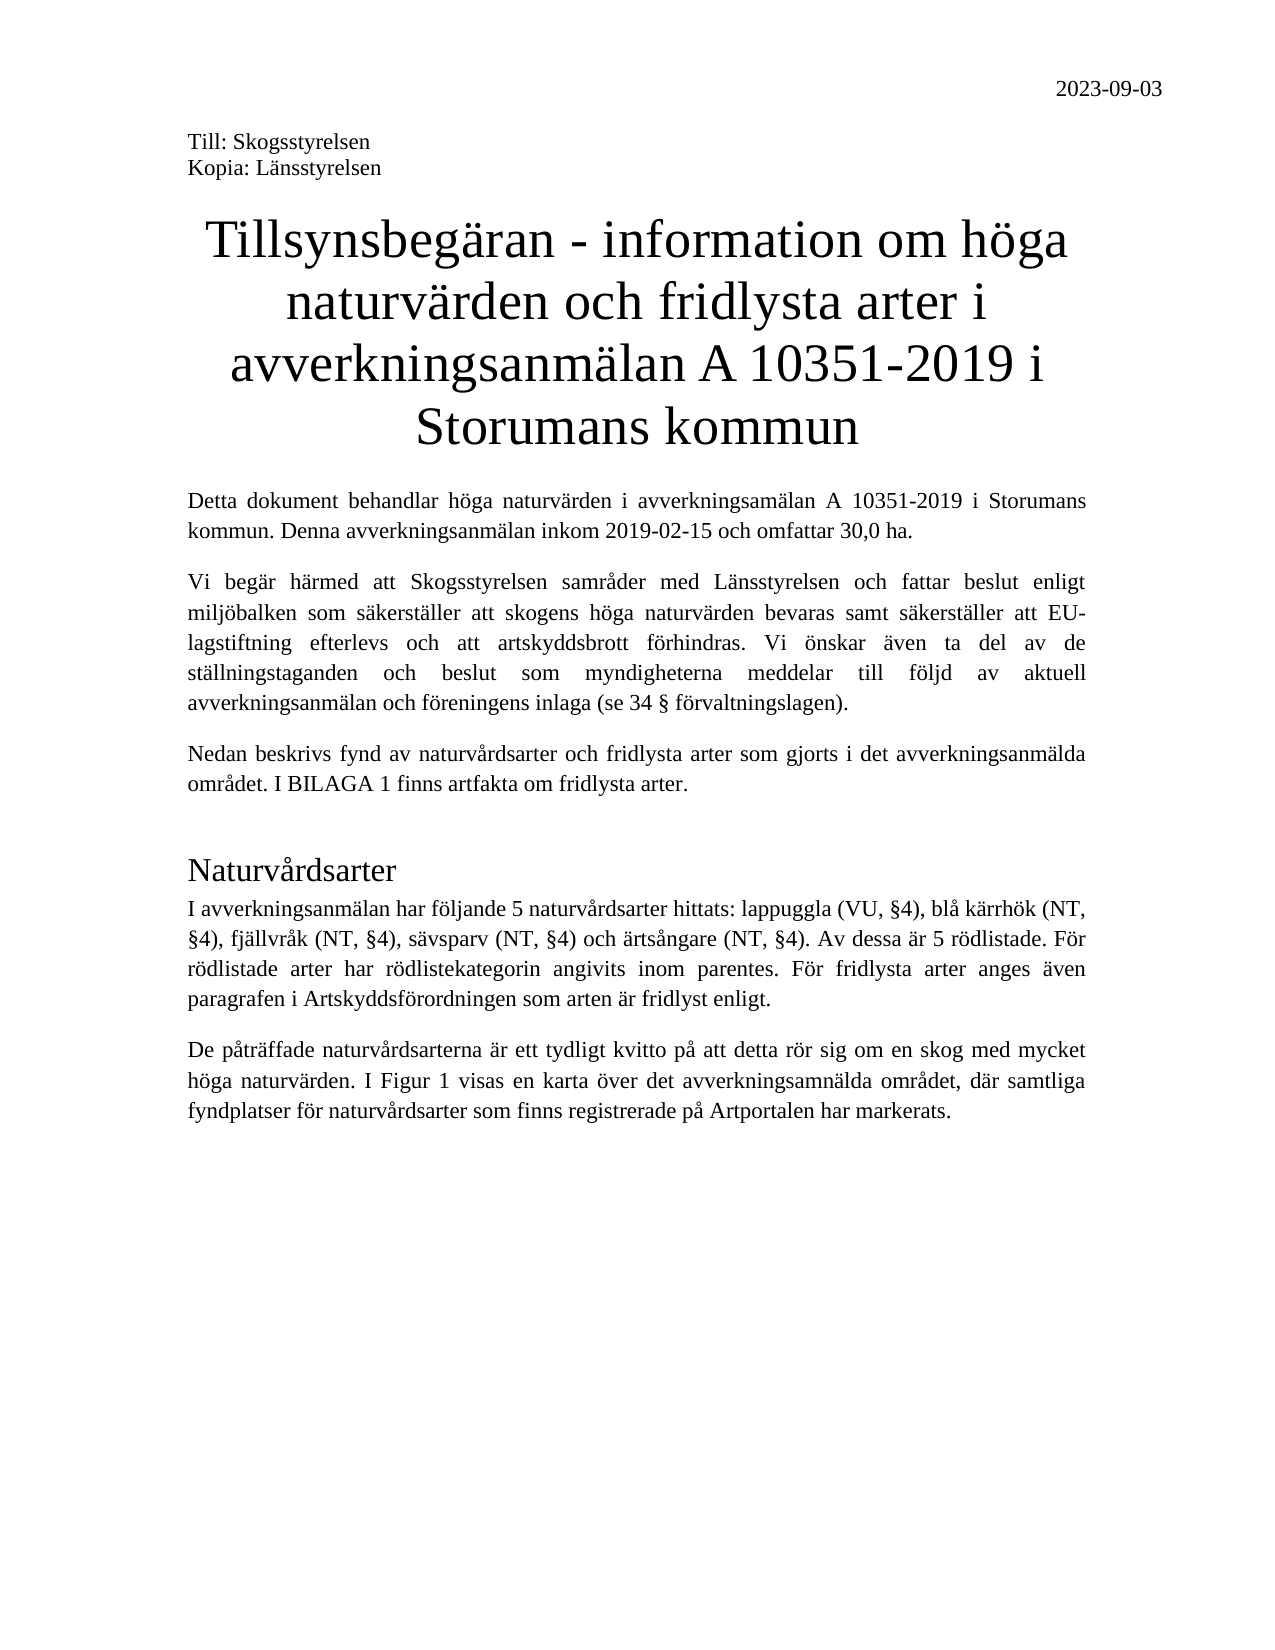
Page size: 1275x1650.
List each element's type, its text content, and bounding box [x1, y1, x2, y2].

title Tillsynsbegäran - information om höga naturvärden och fridlysta arter i avverkningsanmälan A 10351-2019 i Storumans kommun [187, 207, 1087, 456]
subtitle Naturvårdsarter [187, 851, 1087, 889]
text Detta dokument behandlar höga naturvärden i avverkningsamälan A 10351-2019 i Storumans kommun. Denna avverkningsanmälan inkom 2019-02-15 och omfattar 30,0 ha. [187, 487, 1087, 544]
text Vi begär härmed att Skogsstyrelsen samråder med Länsstyrelsen och fattar beslut enligt miljöbalken som säkerställer att skogens höga naturvärden bevaras samt säkerställer att EU-lagstiftning efterlevs och att artskyddsbrott förhindras. Vi önskar även ta del av de ställningstaganden och beslut som myndigheterna meddelar till följd av aktuell avverkningsanmälan och föreningens inlaga (se 34 § förvaltningslagen). [187, 568, 1087, 716]
text Nedan beskrivs fynd av naturvårdsarter och fridlysta arter som gjorts i det avverkningsanmälda området. I BILAGA 1 finns artfakta om fridlysta arter. [187, 740, 1087, 797]
text I avverkningsanmälan har följande 5 naturvårdsarter hittats: lappuggla (VU, §4), blå kärrhök (NT, §4), fjällvråk (NT, §4), sävsparv (NT, §4) och ärtsångare (NT, §4). Av dessa är 5 rödlistade. För rödlistade arter har rödlistekategorin angivits inom parentes. För fridlysta arter anges även paragrafen i Artskyddsförordningen som arten är fridlyst enligt. [187, 895, 1087, 1012]
text De påträffade naturvårdsarterna är ett tydligt kvitto på att detta rör sig om en skog med mycket höga naturvärden. I Figur 1 visas en karta över det avverkningsamnälda området, där samtliga fyndplatser för naturvårdsarter som finns registrerade på Artportalen har markerats. [187, 1036, 1087, 1123]
